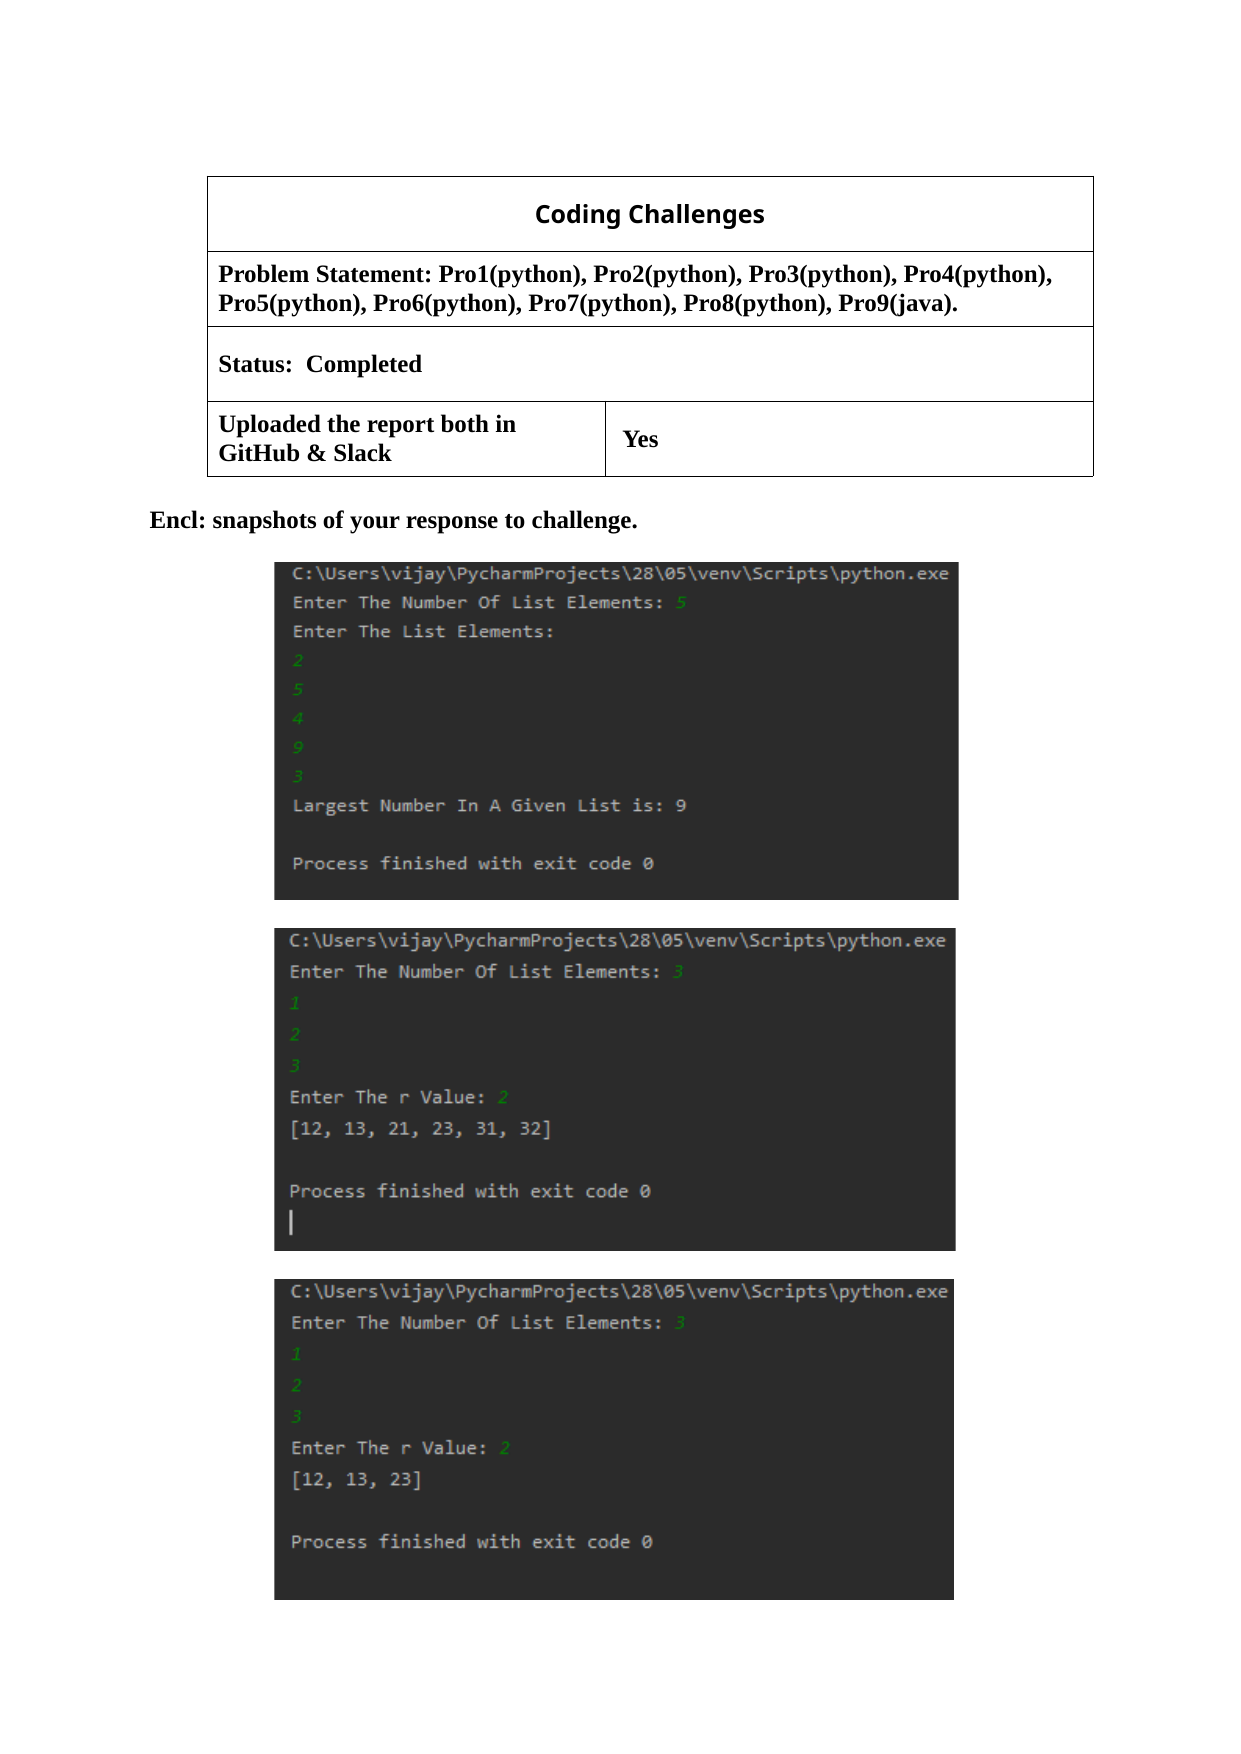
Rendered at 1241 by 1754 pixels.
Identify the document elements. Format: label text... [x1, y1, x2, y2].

table_cell Yes [606, 402, 1093, 476]
picture [274, 562, 959, 900]
table_cell Problem Statement: Pro1(python), Pro2(python), Pro3(python), Pro4(python), Pro5(python), Pro6(python), Pro7(python), Pro8(python), Pro9(java). [208, 252, 1093, 326]
picture [274, 1279, 954, 1600]
table_cell Status: Completed [208, 327, 1093, 401]
table_cell Uploaded the report both in GitHub & Slack [208, 402, 605, 476]
text Encl: snapshots of your response to challenge. [118, 505, 1122, 534]
picture [274, 928, 956, 1251]
table_header Coding Challenges [208, 177, 1093, 251]
